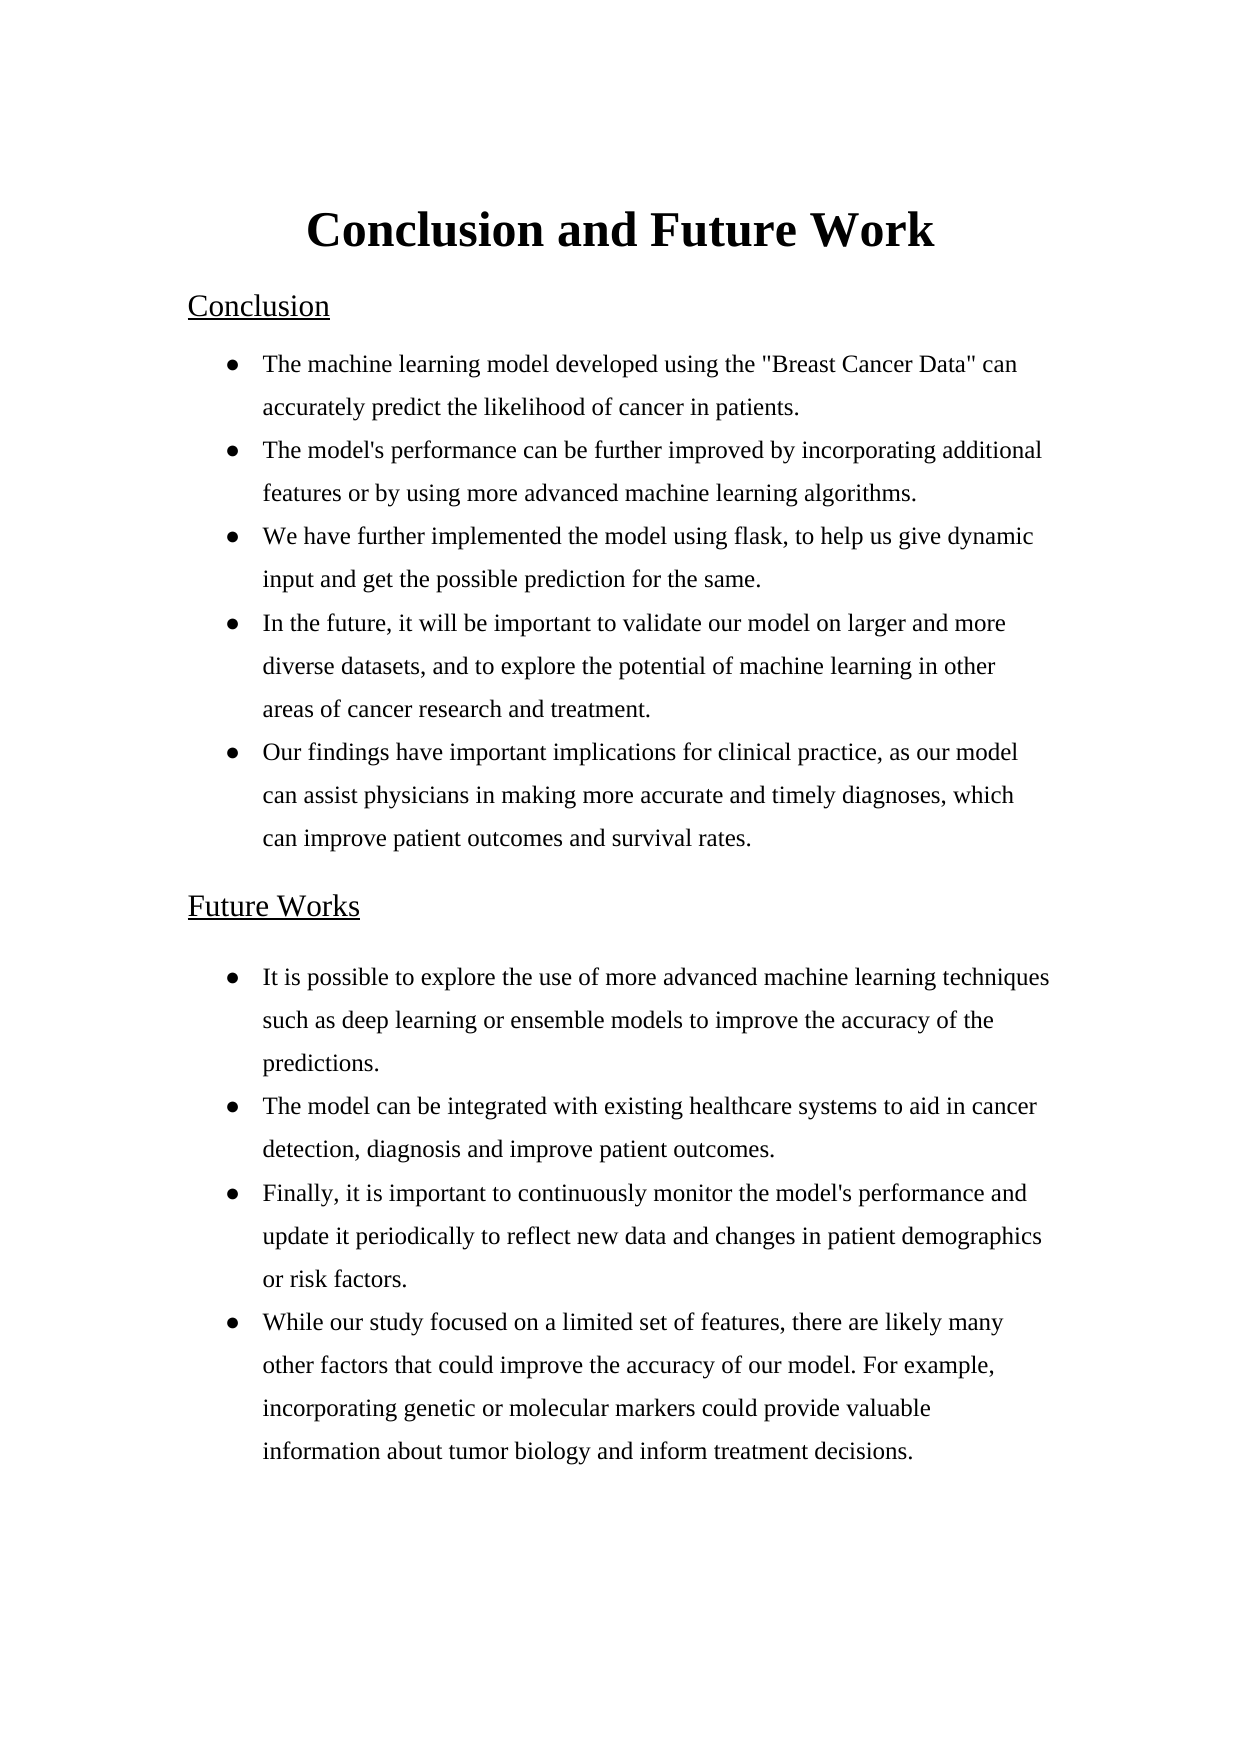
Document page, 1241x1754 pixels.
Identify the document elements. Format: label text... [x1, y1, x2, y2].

list Finally, it is important to continuously monitor the model's performance and update it periodically to reflect new data and changes in patient demographics or risk factors. [225, 1178, 1053, 1293]
list While our study focused on a limited set of features, there are likely many other factors that could improve the accuracy of our model. For example, incorporating genetic or molecular markers could provide valuable information about tumor biology and inform treatment decisions. [225, 1307, 1053, 1465]
list In the future, it will be important to validate our model on larger and more diverse datasets, and to explore the potential of machine learning in other areas of cancer research and treatment. [225, 608, 1053, 723]
list The model's performance can be further improved by incorporating additional features or by using more advanced machine learning algorithms. [225, 435, 1053, 507]
list The machine learning model developed using the "Breast Cancer Data" can accurately predict the likelihood of cancer in patients. [225, 349, 1053, 421]
list It is possible to explore the use of more advanced machine learning techniques such as deep learning or ensemble models to improve the accuracy of the predictions. [225, 962, 1053, 1077]
subtitle Conclusion and Future Work [187, 200, 1053, 257]
text Conclusion [187, 287, 1053, 323]
list Our findings have important implications for clinical practice, as our model can assist physicians in making more accurate and timely diagnoses, which can improve patient outcomes and survival rates. [225, 737, 1053, 852]
list Future Works [187, 887, 1053, 923]
list The model can be integrated with existing healthcare systems to aid in cancer detection, diagnosis and improve patient outcomes. [225, 1091, 1053, 1163]
list We have further implemented the model using flask, to help us give dynamic input and get the possible prediction for the same. [225, 521, 1053, 593]
